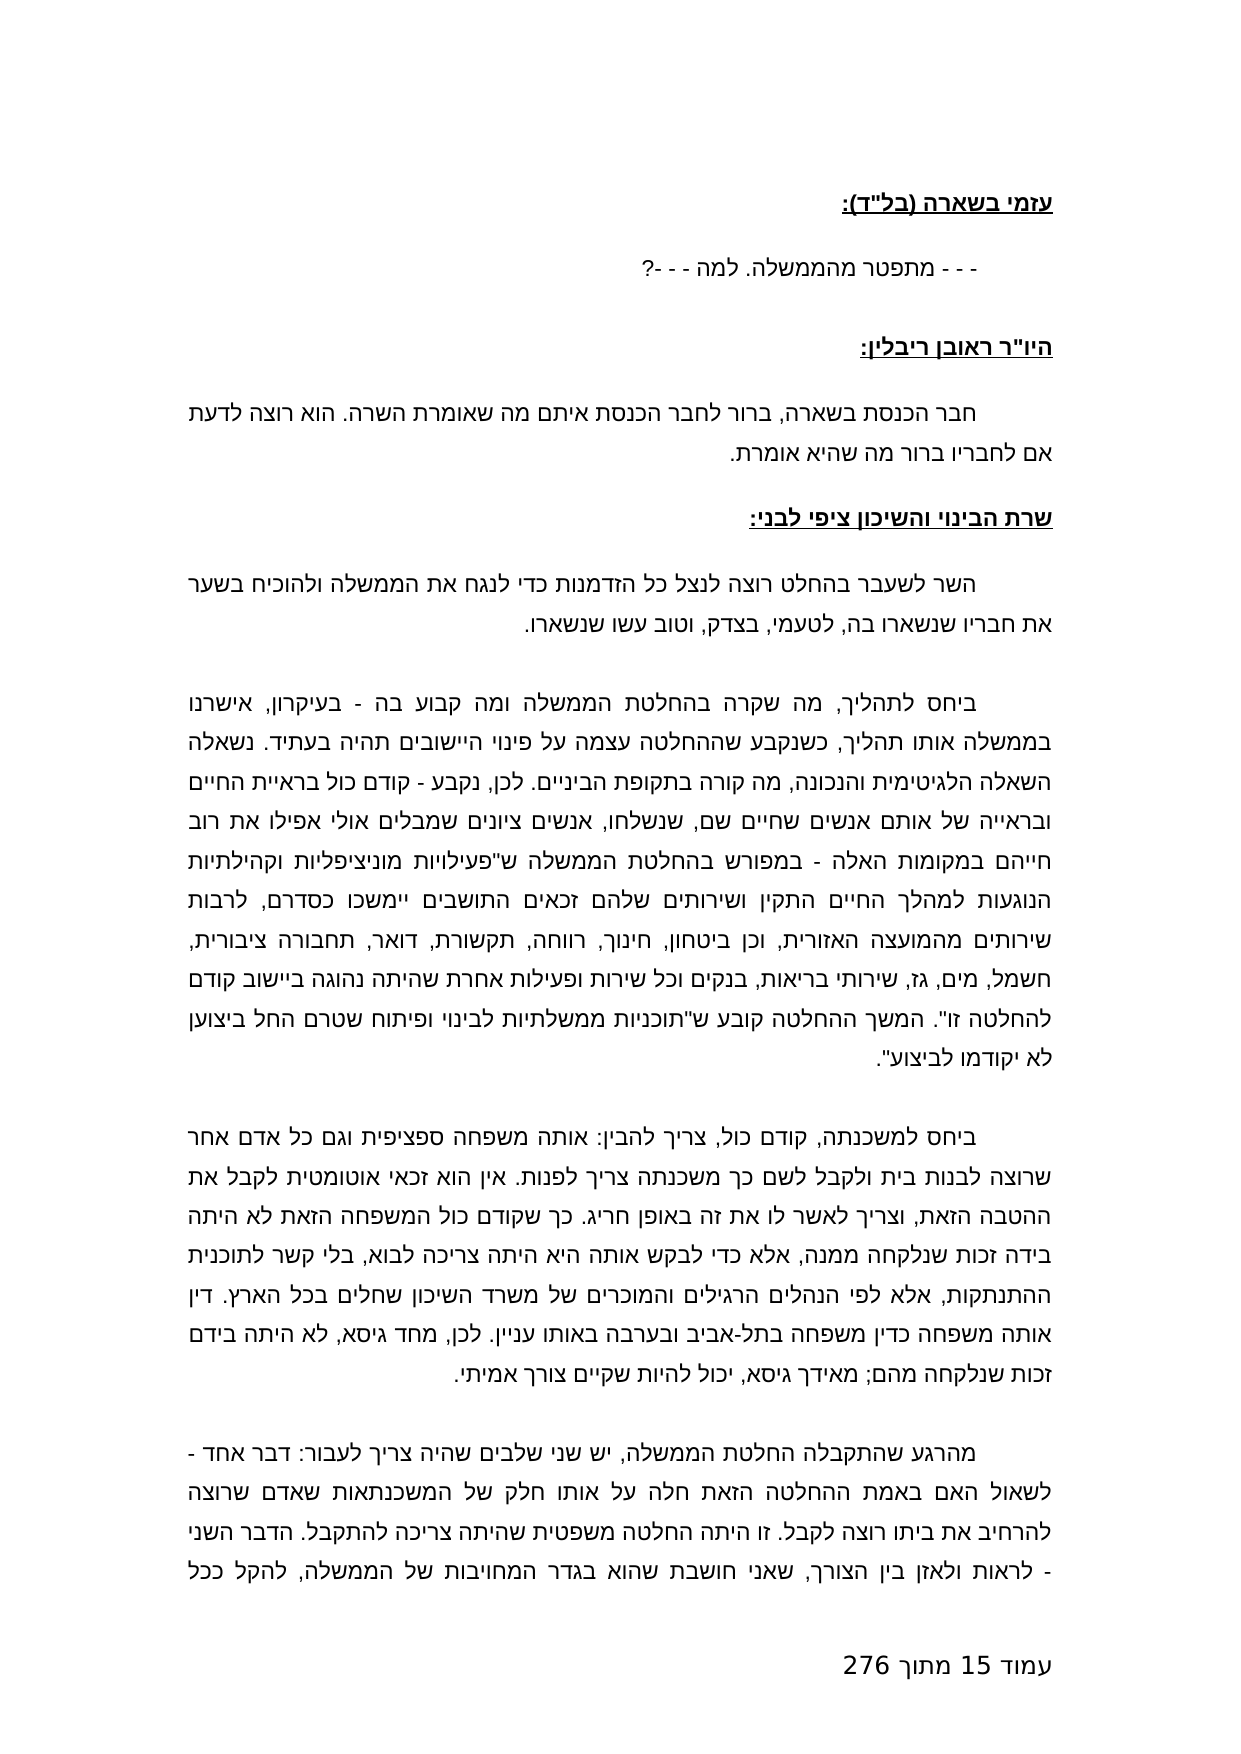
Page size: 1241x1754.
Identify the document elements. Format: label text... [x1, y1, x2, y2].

text עזמי בשארה (בל"ד): [187, 189, 1053, 216]
text השר לשעבר בהחלט רוצה לנצל כל הזדמנות כדי לנגח את הממשלה ולהוכיח בשער את חבריו שנשארו בה, לטעמי, בצדק, וטוב עשו שנשארו. [187, 571, 1053, 637]
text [187, 1440, 1053, 1584]
text ביחס לתהליך, מה שקרה בהחלטת הממשלה ומה קבוע בה - בעיקרון, אישרנו בממשלה אותו תהליך, כשנקבע שההחלטה עצמה על פינוי היישובים תהיה בעתיד. נשאלה השאלה הלגיטימית והנכונה, מה קורה בתקופת הביניים. לכן, נקבע - קודם כול בראיית החיים ובראייה של אותם אנשים שחיים שם, שנשלחו, אנשים ציונים שמבלים אולי אפילו את רוב חייהם במקומות האלה - במפורש בהחלטת הממשלה ש"פעילויות מוניציפליות וקהילתיות הנוגעות למהלך החיים התקין ושירותים שלהם זכאים התושבים יימשכו כסדרם, לרבות שירותים מהמועצה האזורית, וכן ביטחון, חינוך, רווחה, תקשורת, דואר, תחבורה ציבורית, חשמל, מים, גז, שירותי בריאות, בנקים וכל שירות ופעילות אחרת שהיתה נהוגה ביישוב קודם להחלטה זו". המשך ההחלטה קובע ש"תוכניות ממשלתיות לבינוי ופיתוח שטרם החל ביצוען לא יקודמו לביצוע". [187, 690, 1053, 1071]
text היו"ר ראובן ריבלין: [187, 334, 1053, 361]
text שרת הבינוי והשיכון ציפי לבני: [187, 505, 1053, 532]
text - - - מתפטר מהממשלה. למה - - -? [187, 255, 1053, 282]
text חבר הכנסת בשארה, ברור לחבר הכנסת איתם מה שאומרת השרה. הוא רוצה לדעת אם לחבריו ברור מה שהיא אומרת. [187, 400, 1053, 466]
text ביחס למשכנתה, קודם כול, צריך להבין: אותה משפחה ספציפית וגם כל אדם אחר שרוצה לבנות בית ולקבל לשם כך משכנתה צריך לפנות. אין הוא זכאי אוטומטית לקבל את ההטבה הזאת, וצריך לאשר לו את זה באופן חריג. כך שקודם כול המשפחה הזאת לא היתה בידה זכות שנלקחה ממנה, אלא כדי לבקש אותה היא היתה צריכה לבוא, בלי קשר לתוכנית ההתנתקות, אלא לפי הנהלים הרגילים והמוכרים של משרד השיכון שחלים בכל הארץ. דין אותה משפחה כדין משפחה בתל-אביב ובערבה באותו עניין. לכן, מחד גיסא, לא היתה בידם זכות שנלקחה מהם; מאידך גיסא, יכול להיות שקיים צורך אמיתי. [187, 1124, 1053, 1387]
